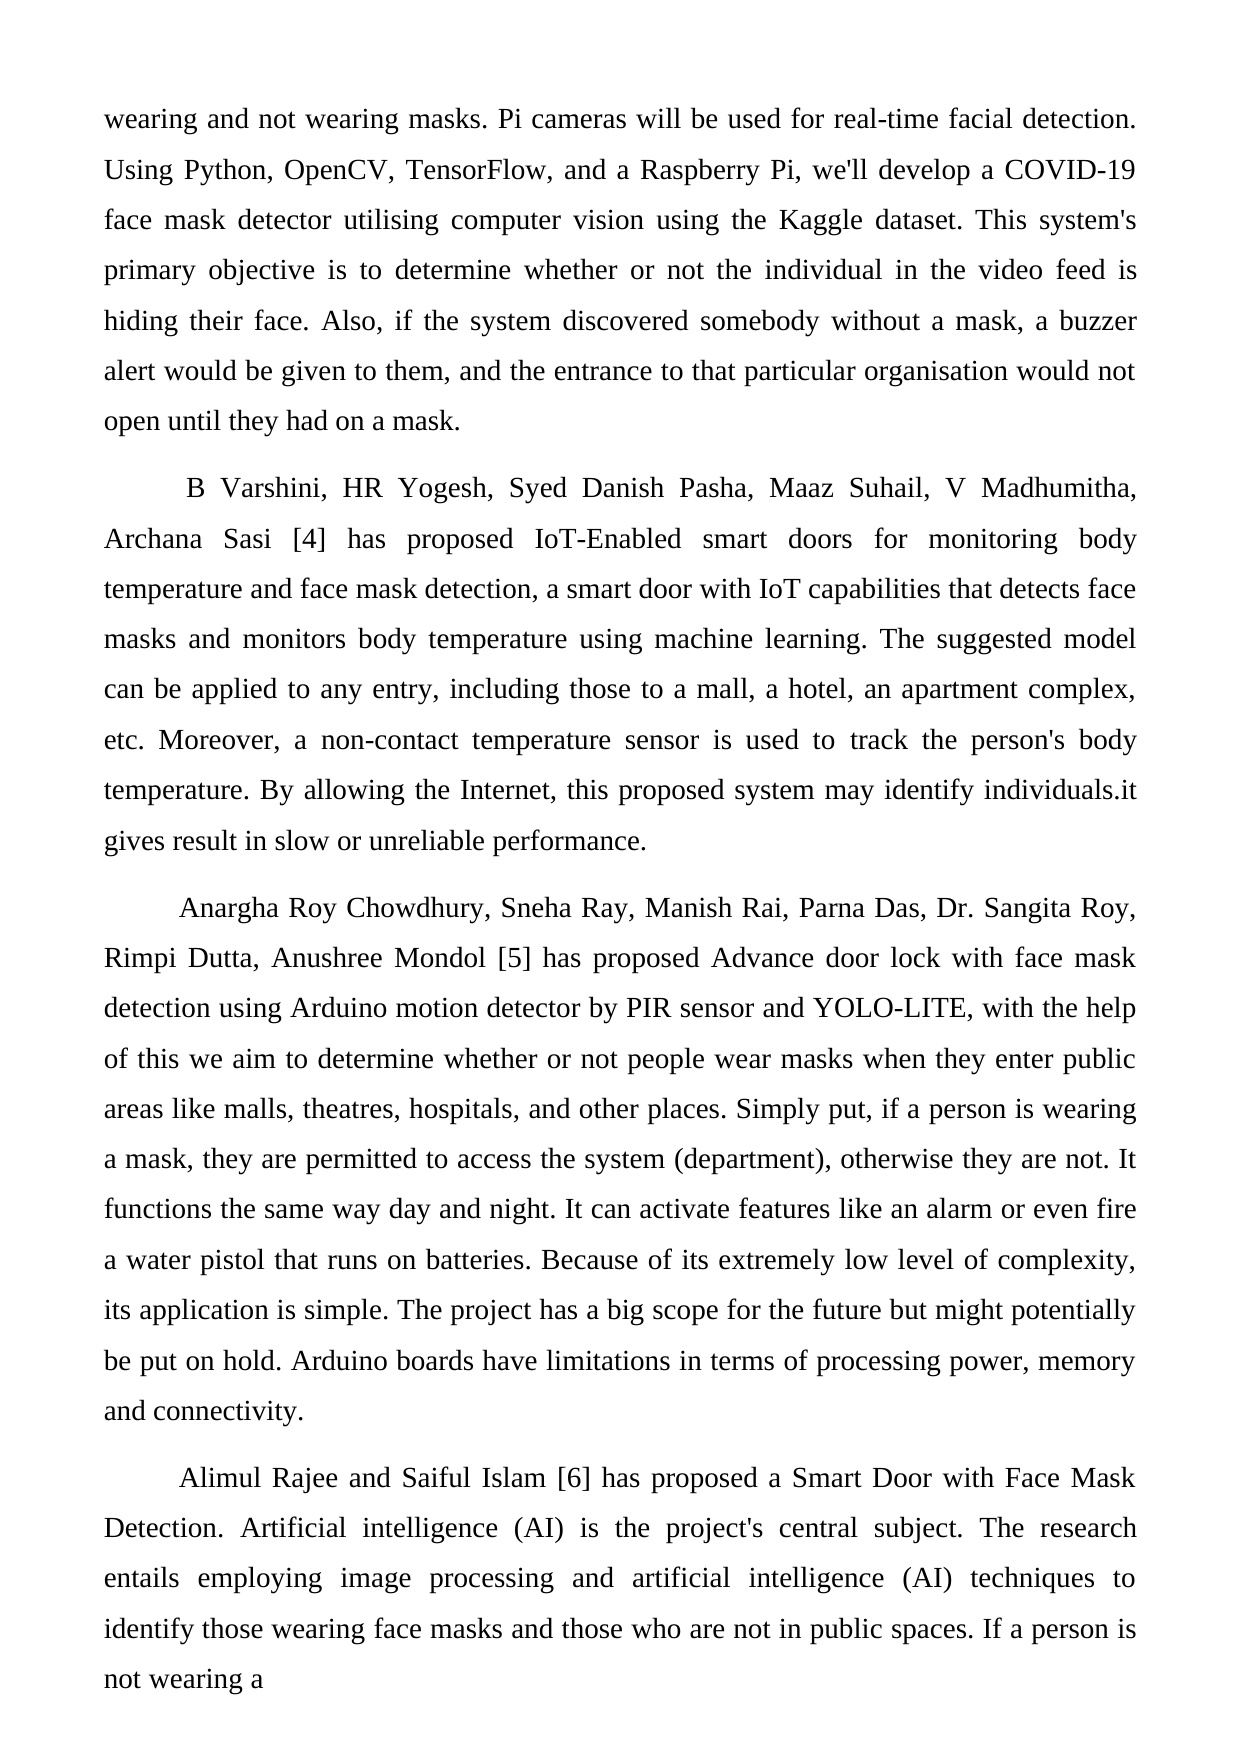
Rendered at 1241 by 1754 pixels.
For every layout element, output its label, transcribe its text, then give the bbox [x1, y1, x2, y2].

text B Varshini, HR Yogesh, Syed Danish Pasha, Maaz Suhail, V Madhumitha, Archana Sasi [4] has proposed IoT-Enabled smart doors for monitoring body temperature and face mask detection, a smart door with IoT capabilities that detects face masks and monitors body temperature using machine learning. The suggested model can be applied to any entry, including those to a mall, a hotel, an apartment complex, etc. Moreover, a non-contact temperature sensor is used to track the person's body temperature. By allowing the Internet, this proposed system may identify individuals.it gives result in slow or unreliable performance. [103, 470, 1137, 856]
text Alimul Rajee and Saiful Islam [6] has proposed a Smart Door with Face Mask Detection. Artificial intelligence (AI) is the project's central subject. The research entails employing image processing and artificial intelligence (AI) techniques to identify those wearing face masks and those who are not in public spaces. If a person is not wearing a [103, 1460, 1137, 1695]
text Anargha Roy Chowdhury, Sneha Ray, Manish Rai, Parna Das, Dr. Sangita Roy, Rimpi Dutta, Anushree Mondol [5] has proposed Advance door lock with face mask detection using Arduino motion detector by PIR sensor and YOLO-LITE, with the help of this we aim to determine whether or not people wear masks when they enter public areas like malls, theatres, hospitals, and other places. Simply put, if a person is wearing a mask, they are permitted to access the system (department), otherwise they are not. It functions the same way day and night. It can activate features like an alarm or even fire a water pistol that runs on batteries. Because of its extremely low level of complexity, its application is simple. The project has a big scope for the future but might potentially be put on hold. Arduino boards have limitations in terms of processing power, memory and connectivity. [103, 890, 1138, 1426]
text wearing and not wearing masks. Pi cameras will be used for real-time facial detection. Using Python, OpenCV, TensorFlow, and a Raspberry Pi, we'll develop a COVID-19 face mask detector utilising computer vision using the Kaggle dataset. This system's primary objective is to determine whether or not the individual in the video feed is hiding their face. Also, if the system discovered somebody without a mask, a buzzer alert would be given to them, and the entrance to that particular organisation would not open until they had on a mask. [103, 102, 1137, 437]
